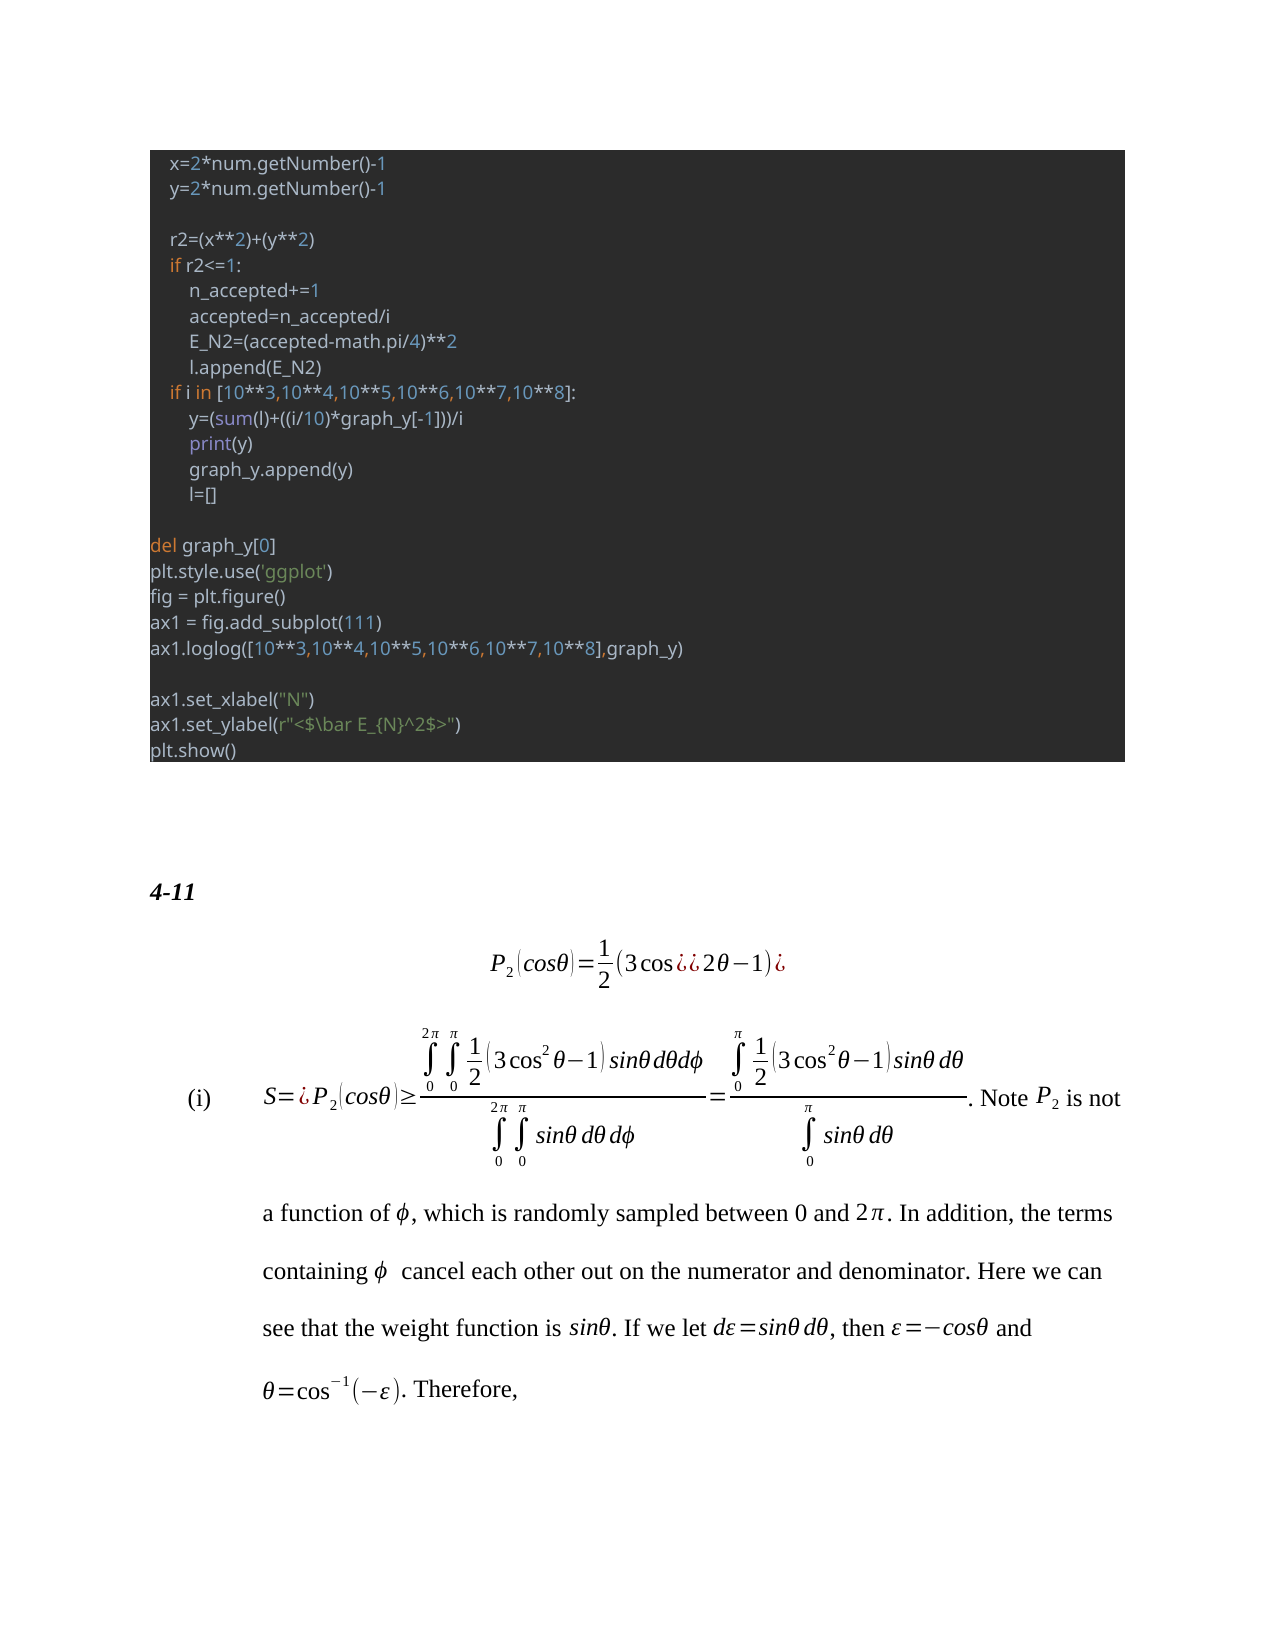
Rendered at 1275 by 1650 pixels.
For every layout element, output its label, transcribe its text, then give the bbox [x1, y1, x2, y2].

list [187, 1024, 1125, 1405]
text 4-11 [150, 877, 1125, 906]
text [150, 150, 1125, 762]
